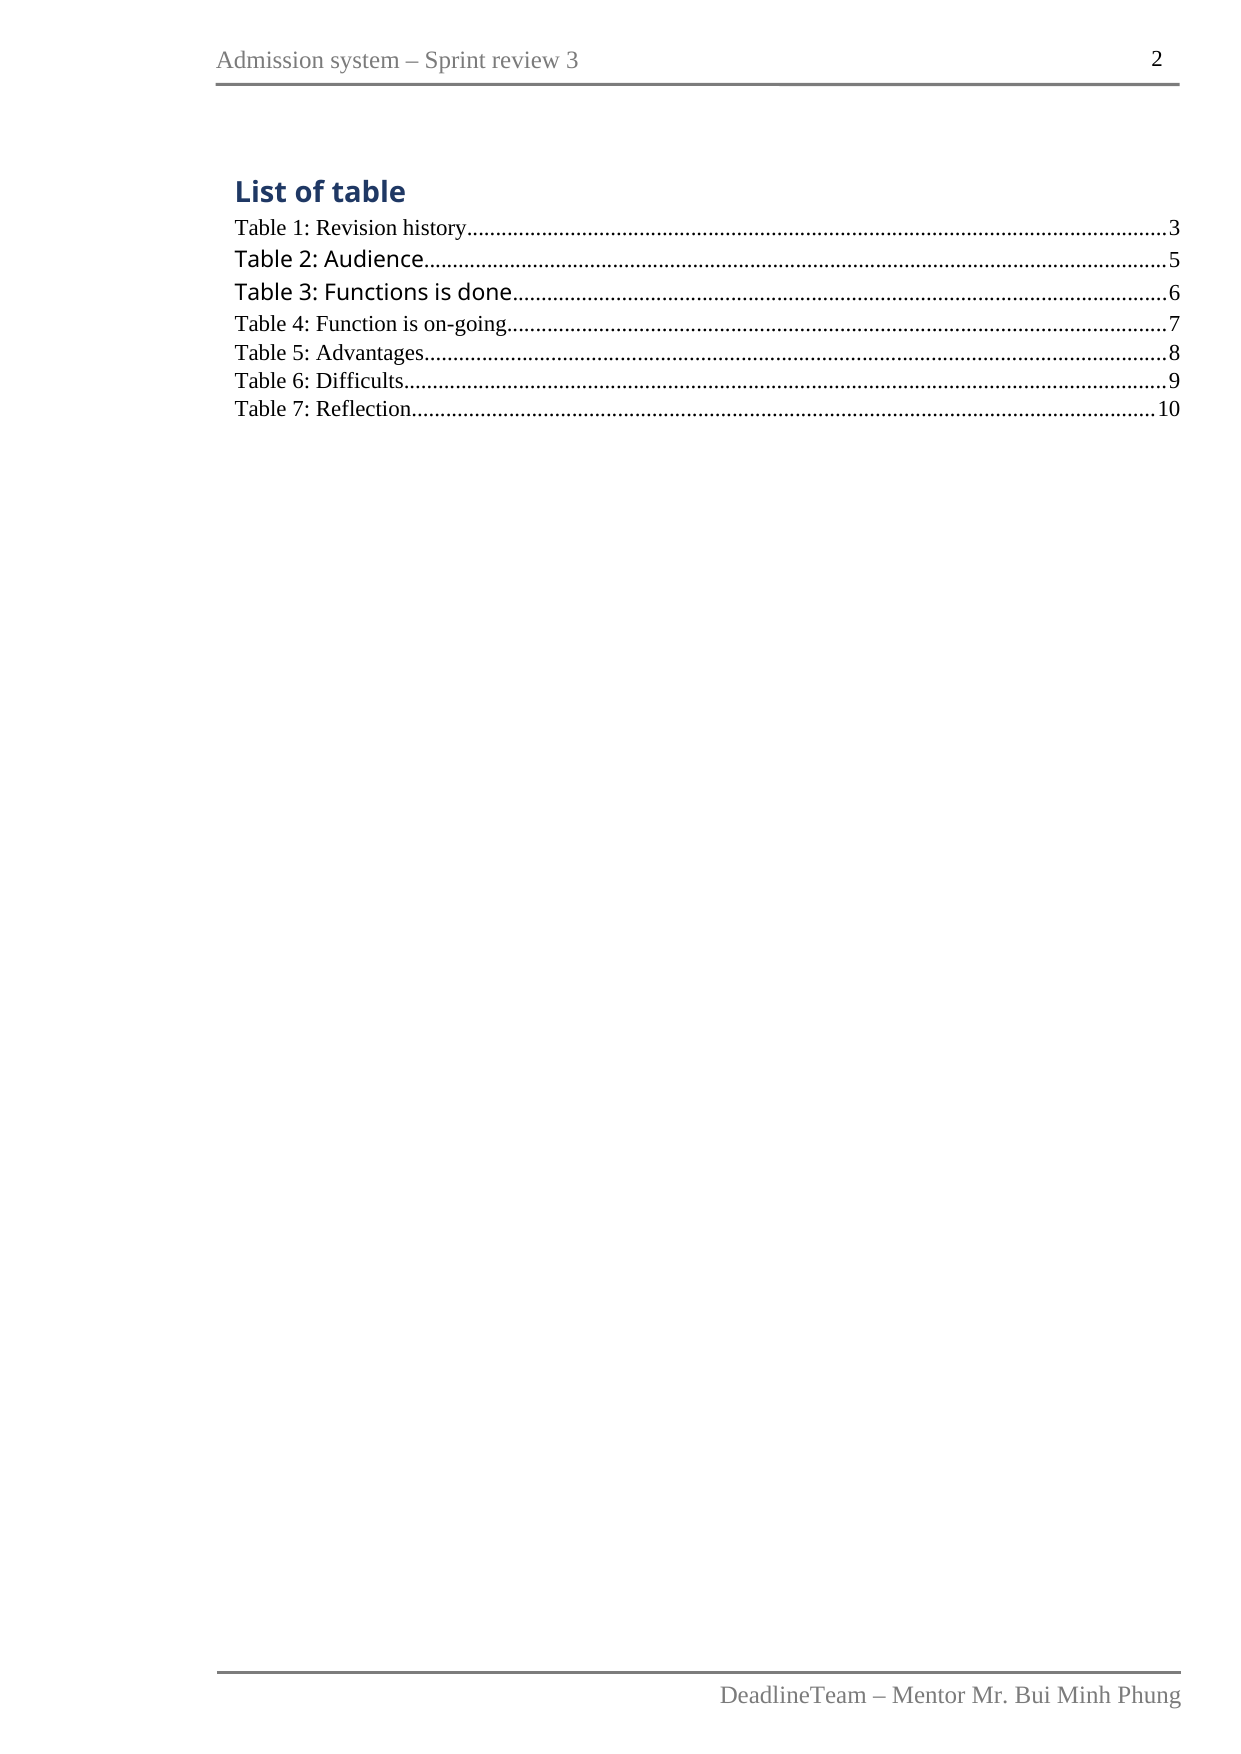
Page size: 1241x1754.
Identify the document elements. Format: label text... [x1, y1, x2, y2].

text Table 3: Functions is done 6 [234, 276, 1181, 308]
text Table 2: Audience 5 [234, 243, 1181, 274]
text Table 1: Revision history 3 [234, 214, 1181, 241]
text Table 7: Reflection 10 [234, 395, 1181, 422]
subtitle List of table [234, 171, 1181, 211]
text Table 4: Function is on-going 7 [234, 310, 1181, 336]
text Table 5: Advantages 8 [234, 338, 1181, 365]
text Table 6: Difficults 9 [234, 367, 1181, 393]
